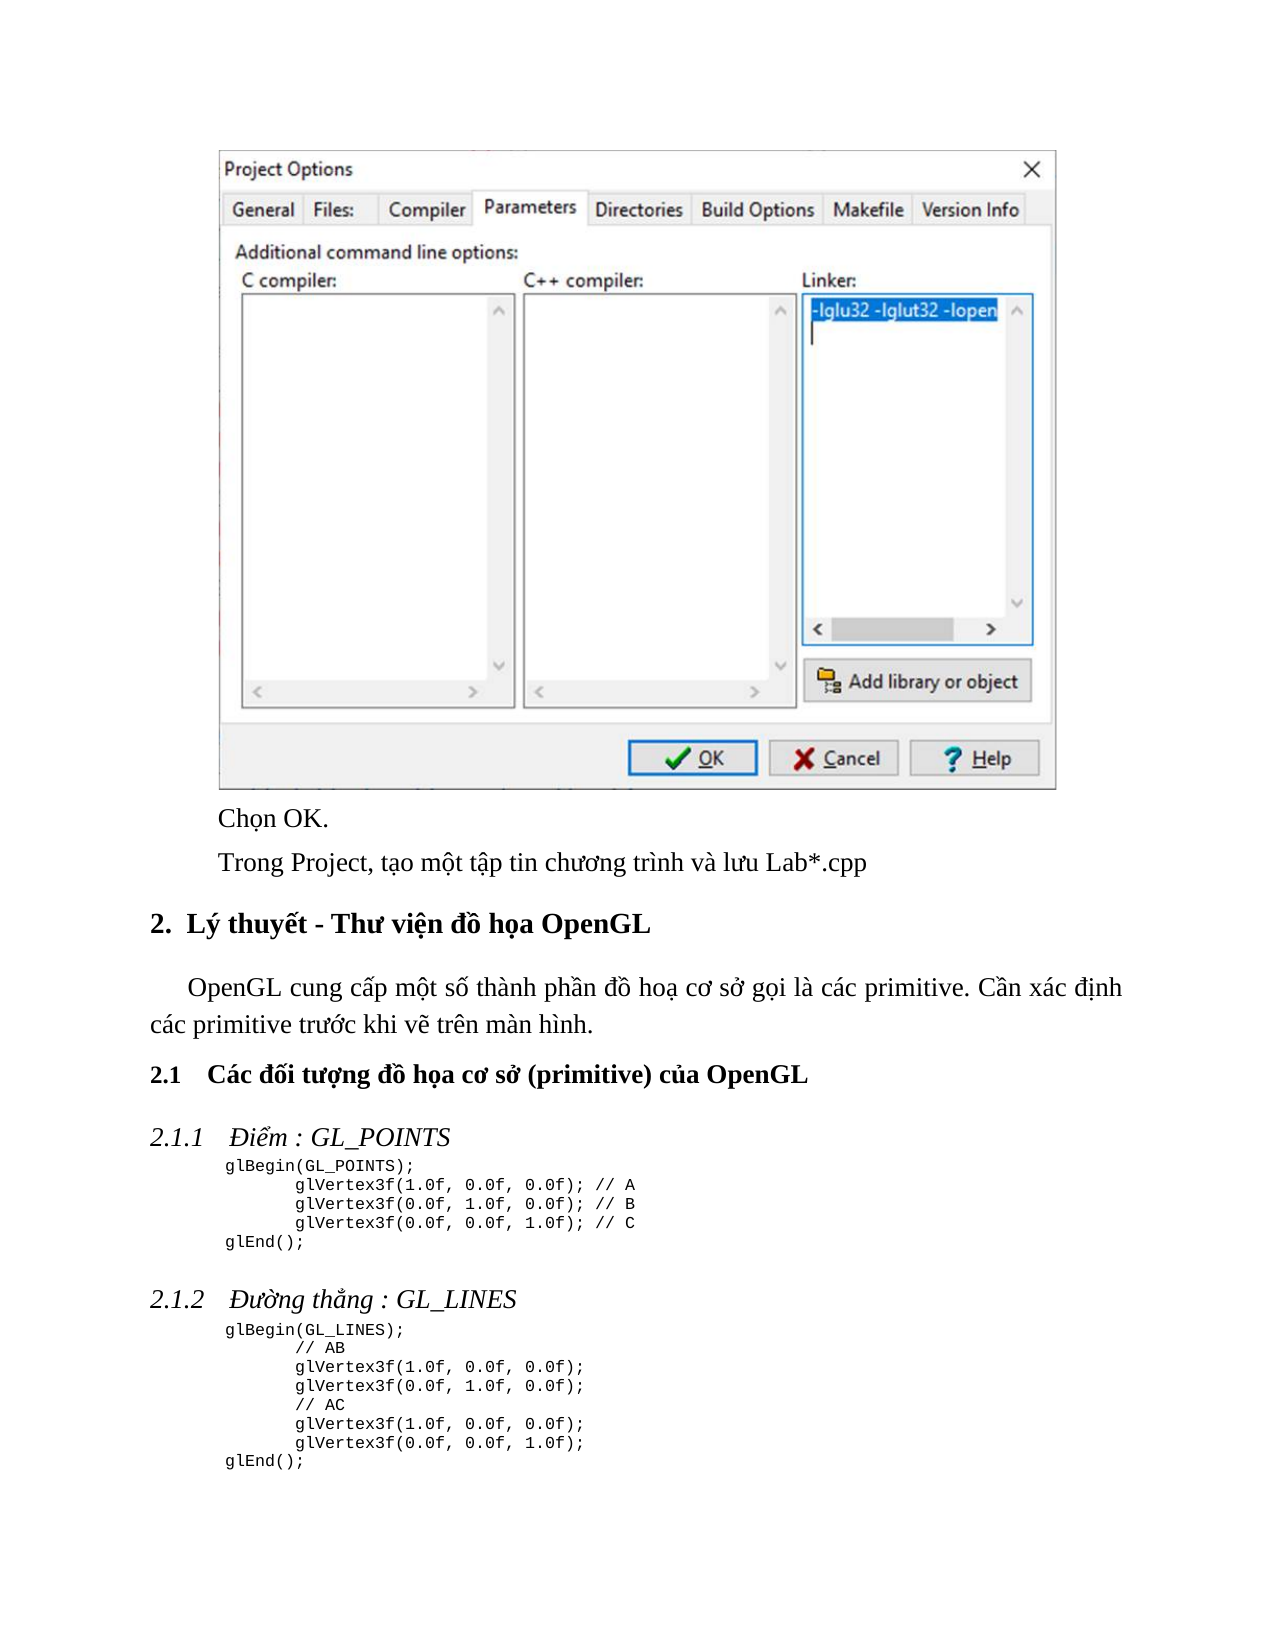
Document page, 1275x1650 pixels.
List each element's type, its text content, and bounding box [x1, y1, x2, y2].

text Trong Project, tạo một tập tin chương trình và lưu Lab*.cpp [150, 839, 1125, 877]
text 2.1.1 Điểm : GL_POINTS [150, 1114, 1125, 1152]
text glEnd(); [225, 1233, 1125, 1252]
text glEnd(); [225, 1453, 1125, 1472]
text glVertex3f(0.0f, 0.0f, 1.0f); [225, 1434, 1125, 1453]
text glBegin(GL_LINES); [225, 1321, 1125, 1340]
text glBegin(GL_POINTS); [225, 1158, 1125, 1177]
text glVertex3f(1.0f, 0.0f, 0.0f); [225, 1415, 1125, 1434]
text glVertex3f(1.0f, 0.0f, 0.0f); [225, 1359, 1125, 1378]
text glVertex3f(1.0f, 0.0f, 0.0f); // A [225, 1177, 1125, 1196]
text glVertex3f(0.0f, 1.0f, 0.0f); [225, 1378, 1125, 1396]
text glVertex3f(0.0f, 1.0f, 0.0f); // B [225, 1196, 1125, 1214]
text OpenGL cung cấp một số thành phần đồ hoạ cơ sở gọi là các primitive. Cần xác định các primitive trước khi vẽ trên màn hình. [150, 964, 1125, 1039]
text 2. Lý thuyết - Thư viện đồ họa OpenGL [150, 902, 1125, 939]
text // AB [225, 1340, 1125, 1359]
text 2.1.2 Đường thẳng : GL_LINES [150, 1277, 1125, 1315]
text // AC [225, 1396, 1125, 1415]
text glVertex3f(0.0f, 0.0f, 1.0f); // C [225, 1214, 1125, 1233]
picture [218, 150, 1057, 790]
text Chọn OK. [150, 796, 1125, 833]
text 2.1 Các đối tượng đồ họa cơ sở (primitive) của OpenGL [150, 1052, 1125, 1089]
